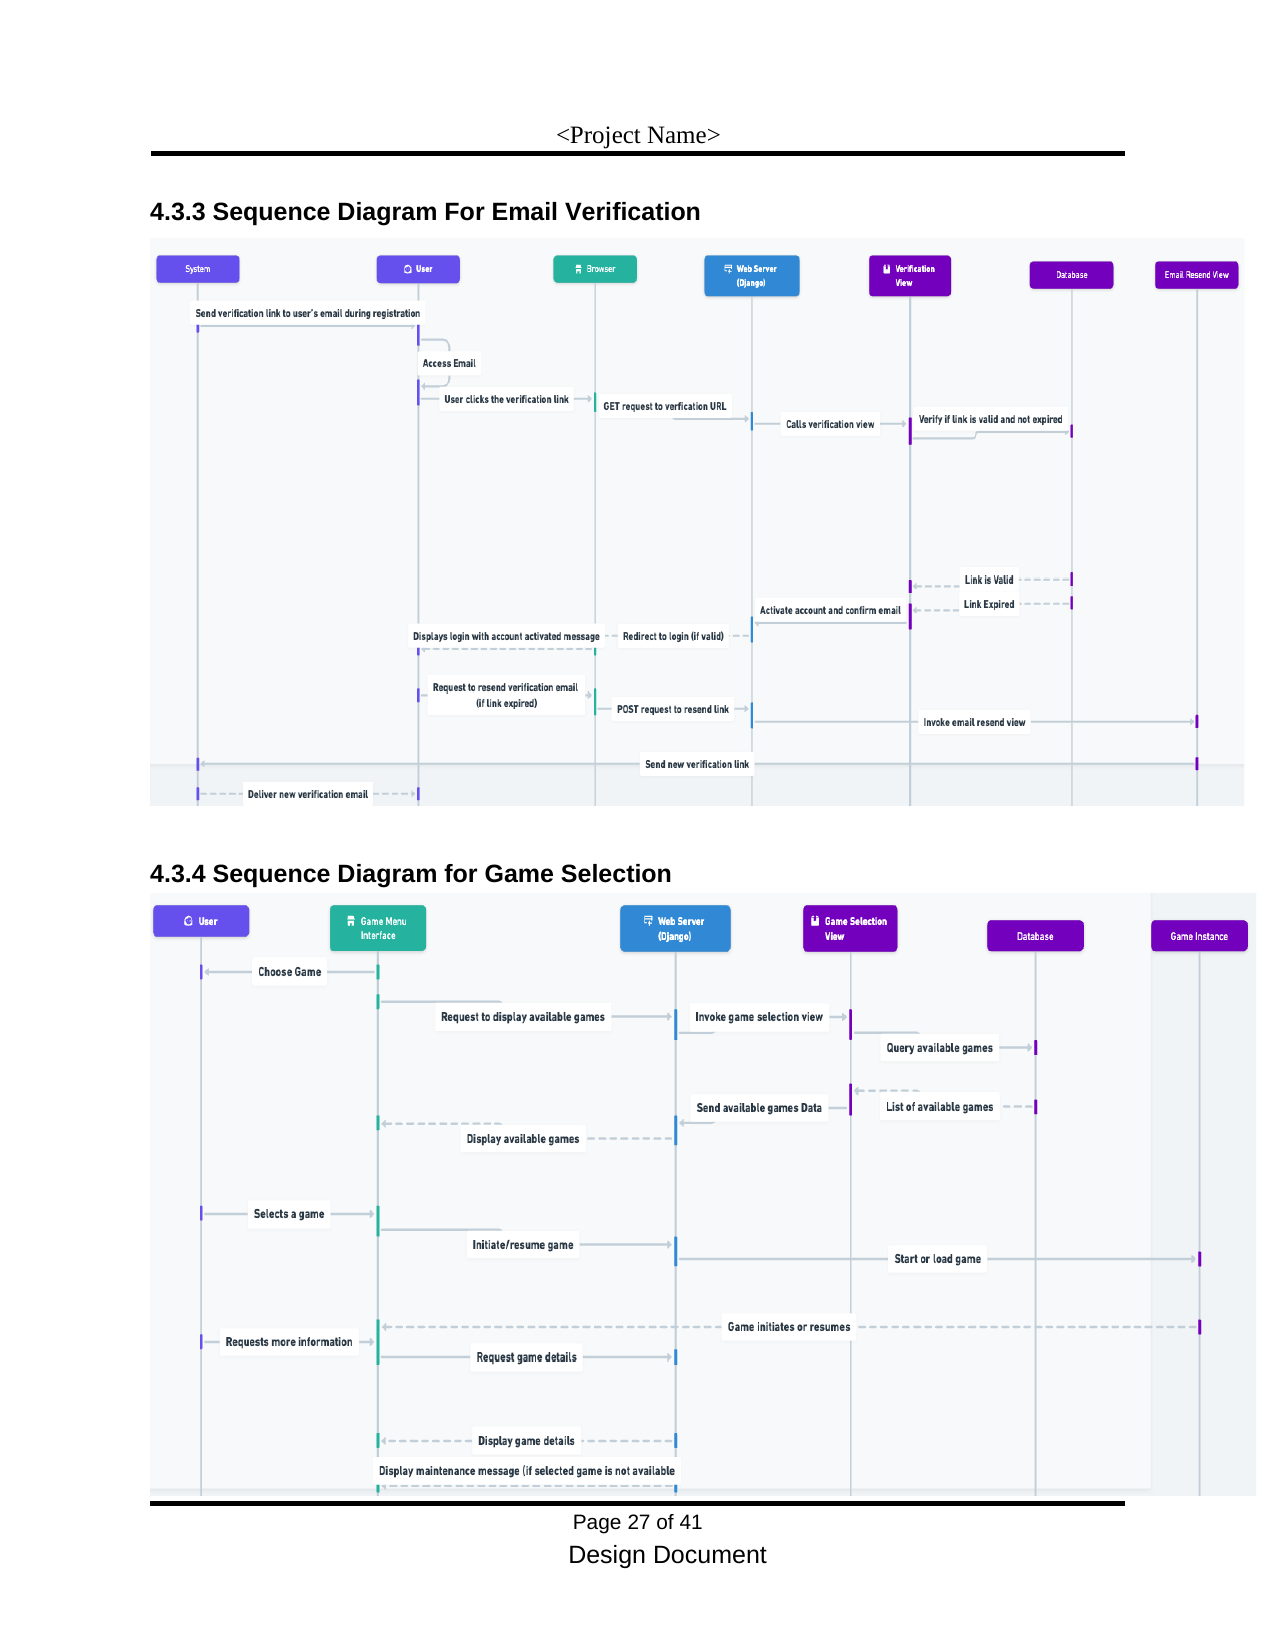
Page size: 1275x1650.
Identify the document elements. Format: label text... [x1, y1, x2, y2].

subtitle 4.3.4 Sequence Diagram for Game Selection [150, 859, 1125, 888]
subtitle 4.3.3 Sequence Diagram For Email Verification [150, 197, 1125, 226]
picture [150, 893, 1257, 1496]
picture [150, 238, 1245, 806]
